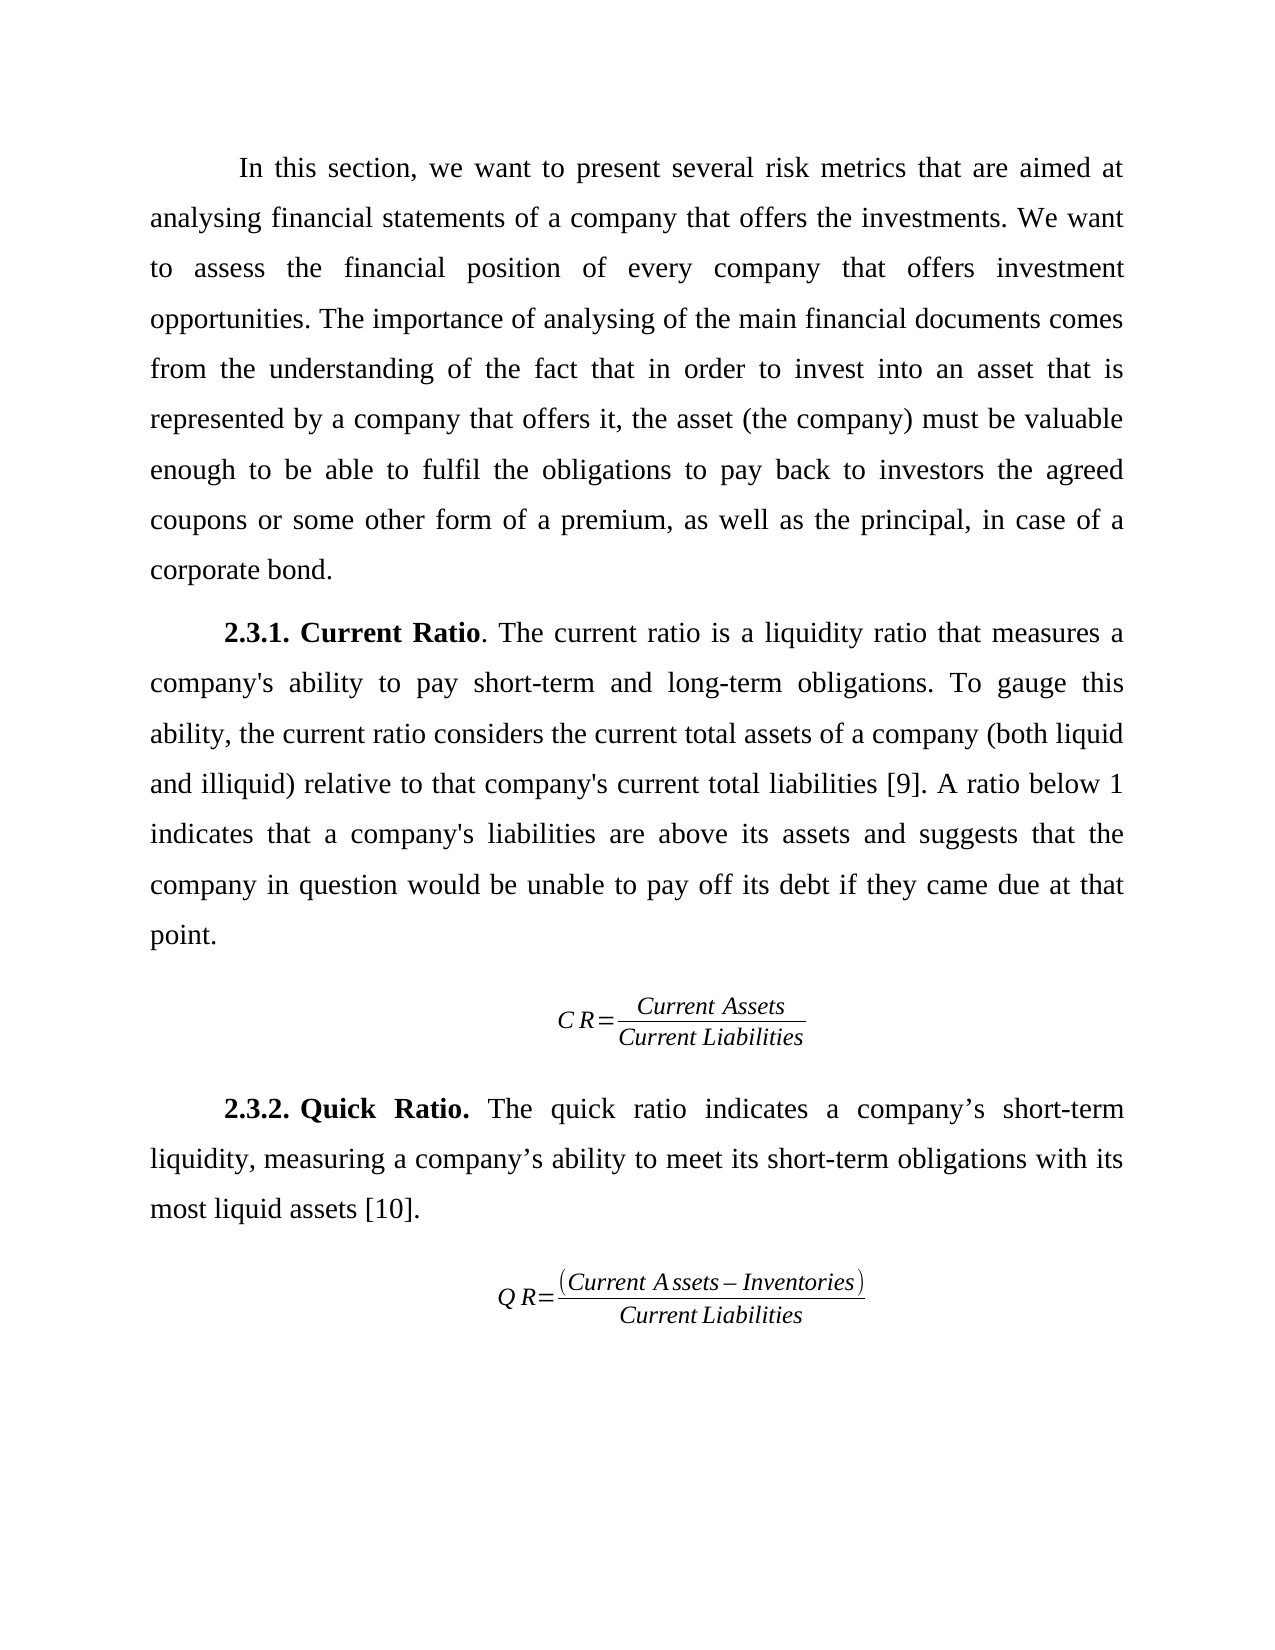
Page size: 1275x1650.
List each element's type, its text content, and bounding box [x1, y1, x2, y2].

list Current Ratio. The current ratio is a liquidity ratio that measures a company's ability to pay short-term and long-term obligations. To gauge this ability, the current ratio considers the current total assets of a company (both liquid and illiquid) relative to that company's current total liabilities [9]. A ratio below 1 indicates that a company's liabilities are above its assets and suggests that the company in question would be unable to pay off its debt if they came due at that point. [150, 615, 1125, 951]
text In this section, we want to present several risk metrics that are aimed at analysing financial statements of a company that offers the investments. We want to assess the financial position of every company that offers investment opportunities. The importance of analysing of the main financial documents comes from the understanding of the fact that in order to invest into an asset that is represented by a company that offers it, the asset (the company) must be valuable enough to be able to fulfil the obligations to pay back to investors the agreed coupons or some other form of a premium, as well as the principal, in case of a corporate bond. [150, 150, 1125, 586]
list Quick Ratio. The quick ratio indicates a company’s short-term liquidity, measuring a company’s ability to meet its short-term obligations with its most liquid assets [10]. [150, 1091, 1125, 1225]
